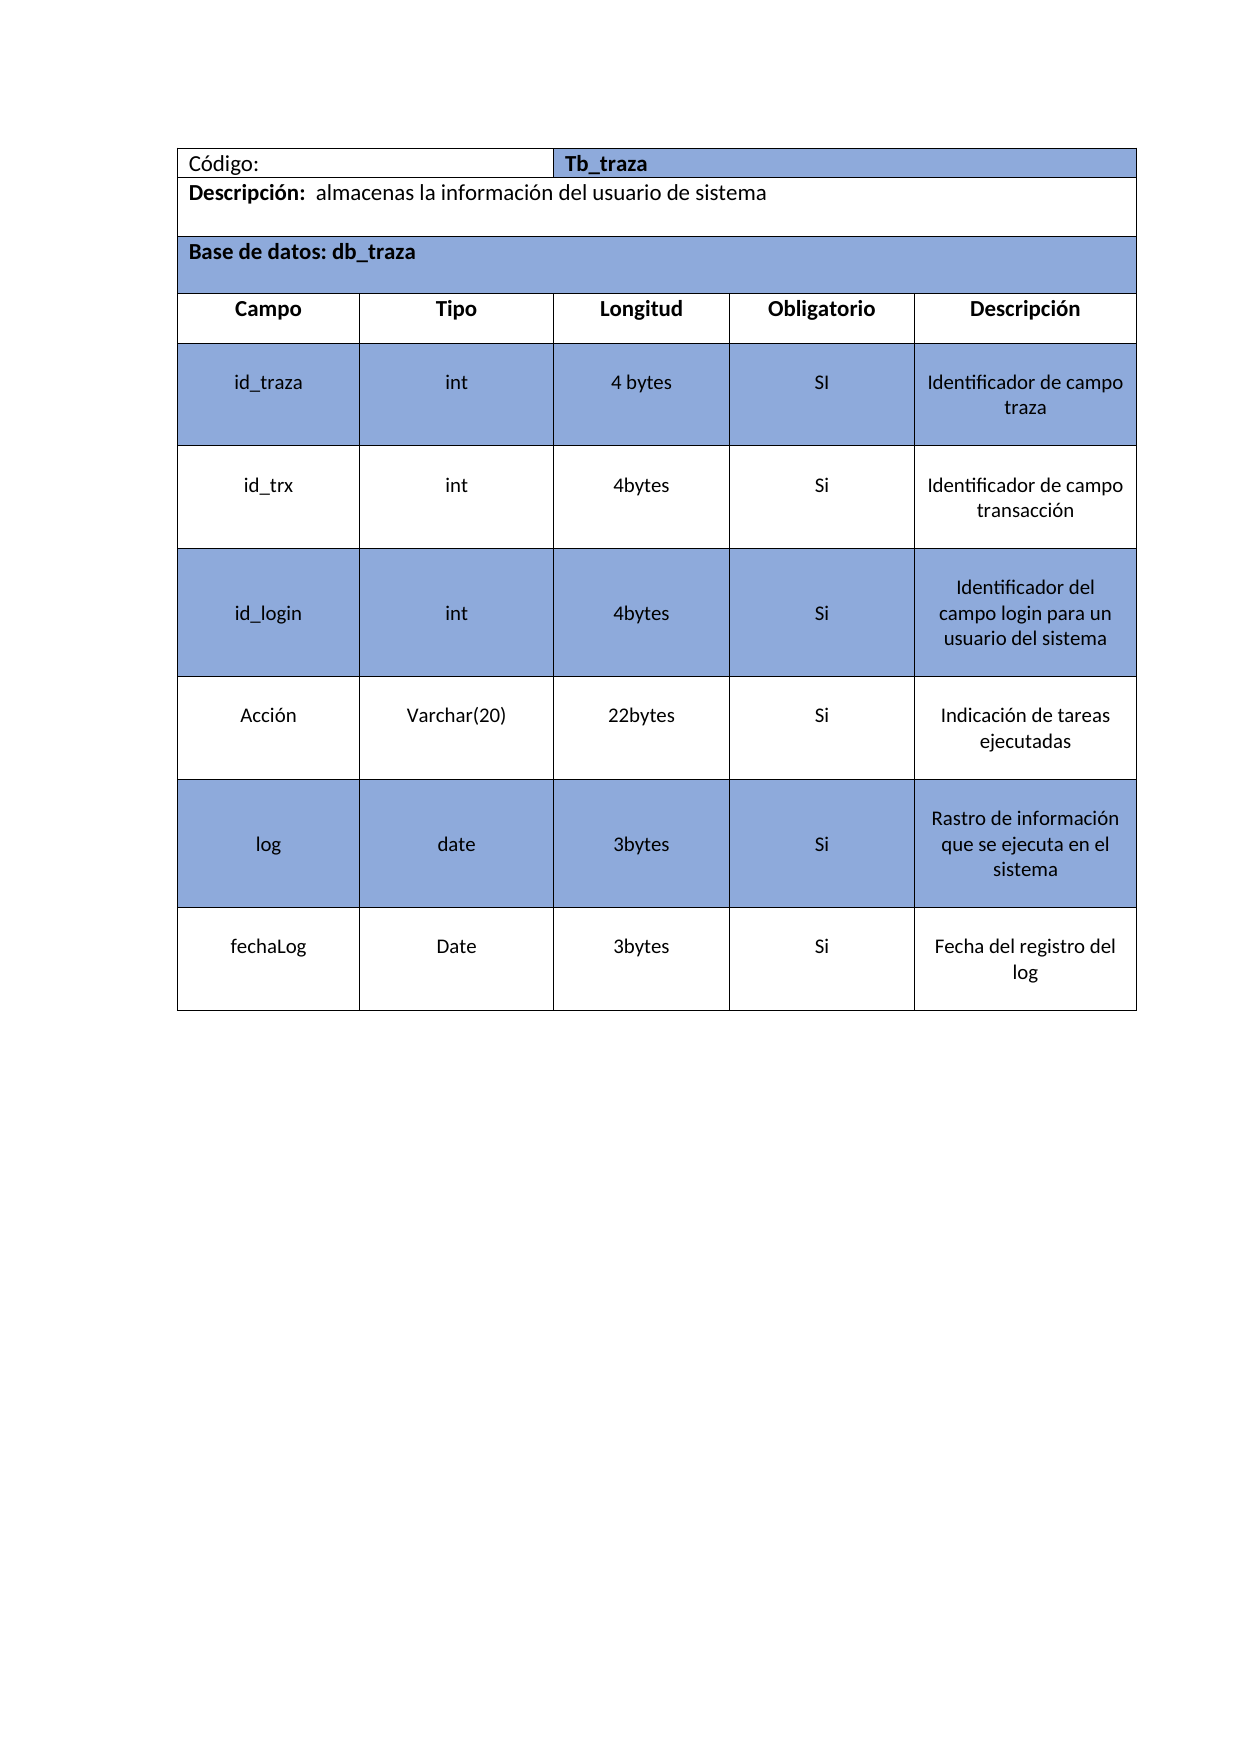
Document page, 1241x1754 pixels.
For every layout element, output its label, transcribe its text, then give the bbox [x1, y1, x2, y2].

table_cell SI [730, 344, 914, 445]
table_cell 3bytes [554, 780, 729, 907]
table_cell Indicación de tareas ejecutadas [915, 677, 1136, 779]
table_cell Identificador de campo transacción [915, 446, 1136, 548]
table_cell Varchar(20) [360, 677, 553, 779]
table_cell Longitud [554, 294, 729, 343]
table_cell id_login [178, 549, 359, 676]
table_cell Acción [178, 677, 359, 779]
table_cell Date [360, 908, 553, 1010]
table_cell Fecha del registro del log [915, 908, 1136, 1010]
table_cell Tipo [360, 294, 553, 343]
table_cell Si [730, 446, 914, 548]
table_header Tb_traza [554, 149, 1136, 177]
table_cell Si [730, 780, 914, 907]
table_cell id_traza [178, 344, 359, 445]
table_cell int [360, 344, 553, 445]
table_cell Obligatorio [730, 294, 914, 343]
table_cell int [360, 446, 553, 548]
table_cell Campo [178, 294, 359, 343]
table_cell Si [730, 677, 914, 779]
table_cell Si [730, 549, 914, 676]
table_cell fechaLog [178, 908, 359, 1010]
table_cell Si [730, 908, 914, 1010]
table_cell 4 bytes [554, 344, 729, 445]
table_cell Descripción [915, 294, 1136, 343]
table_cell id_trx [178, 446, 359, 548]
table_cell Base de datos: db_traza [178, 237, 1136, 293]
table_cell Identificador del campo login para un usuario del sistema [915, 549, 1136, 676]
table_cell int [360, 549, 553, 676]
table_cell Identificador de campo traza [915, 344, 1136, 445]
table_cell log [178, 780, 359, 907]
table_cell Descripción: almacenas la información del usuario de sistema [178, 178, 1136, 236]
table_cell date [360, 780, 553, 907]
table_cell 22bytes [554, 677, 729, 779]
table_cell 4bytes [554, 549, 729, 676]
table_cell Rastro de información que se ejecuta en el sistema [915, 780, 1136, 907]
table_header Código: [178, 149, 553, 177]
table_cell 3bytes [554, 908, 729, 1010]
table_cell 4bytes [554, 446, 729, 548]
